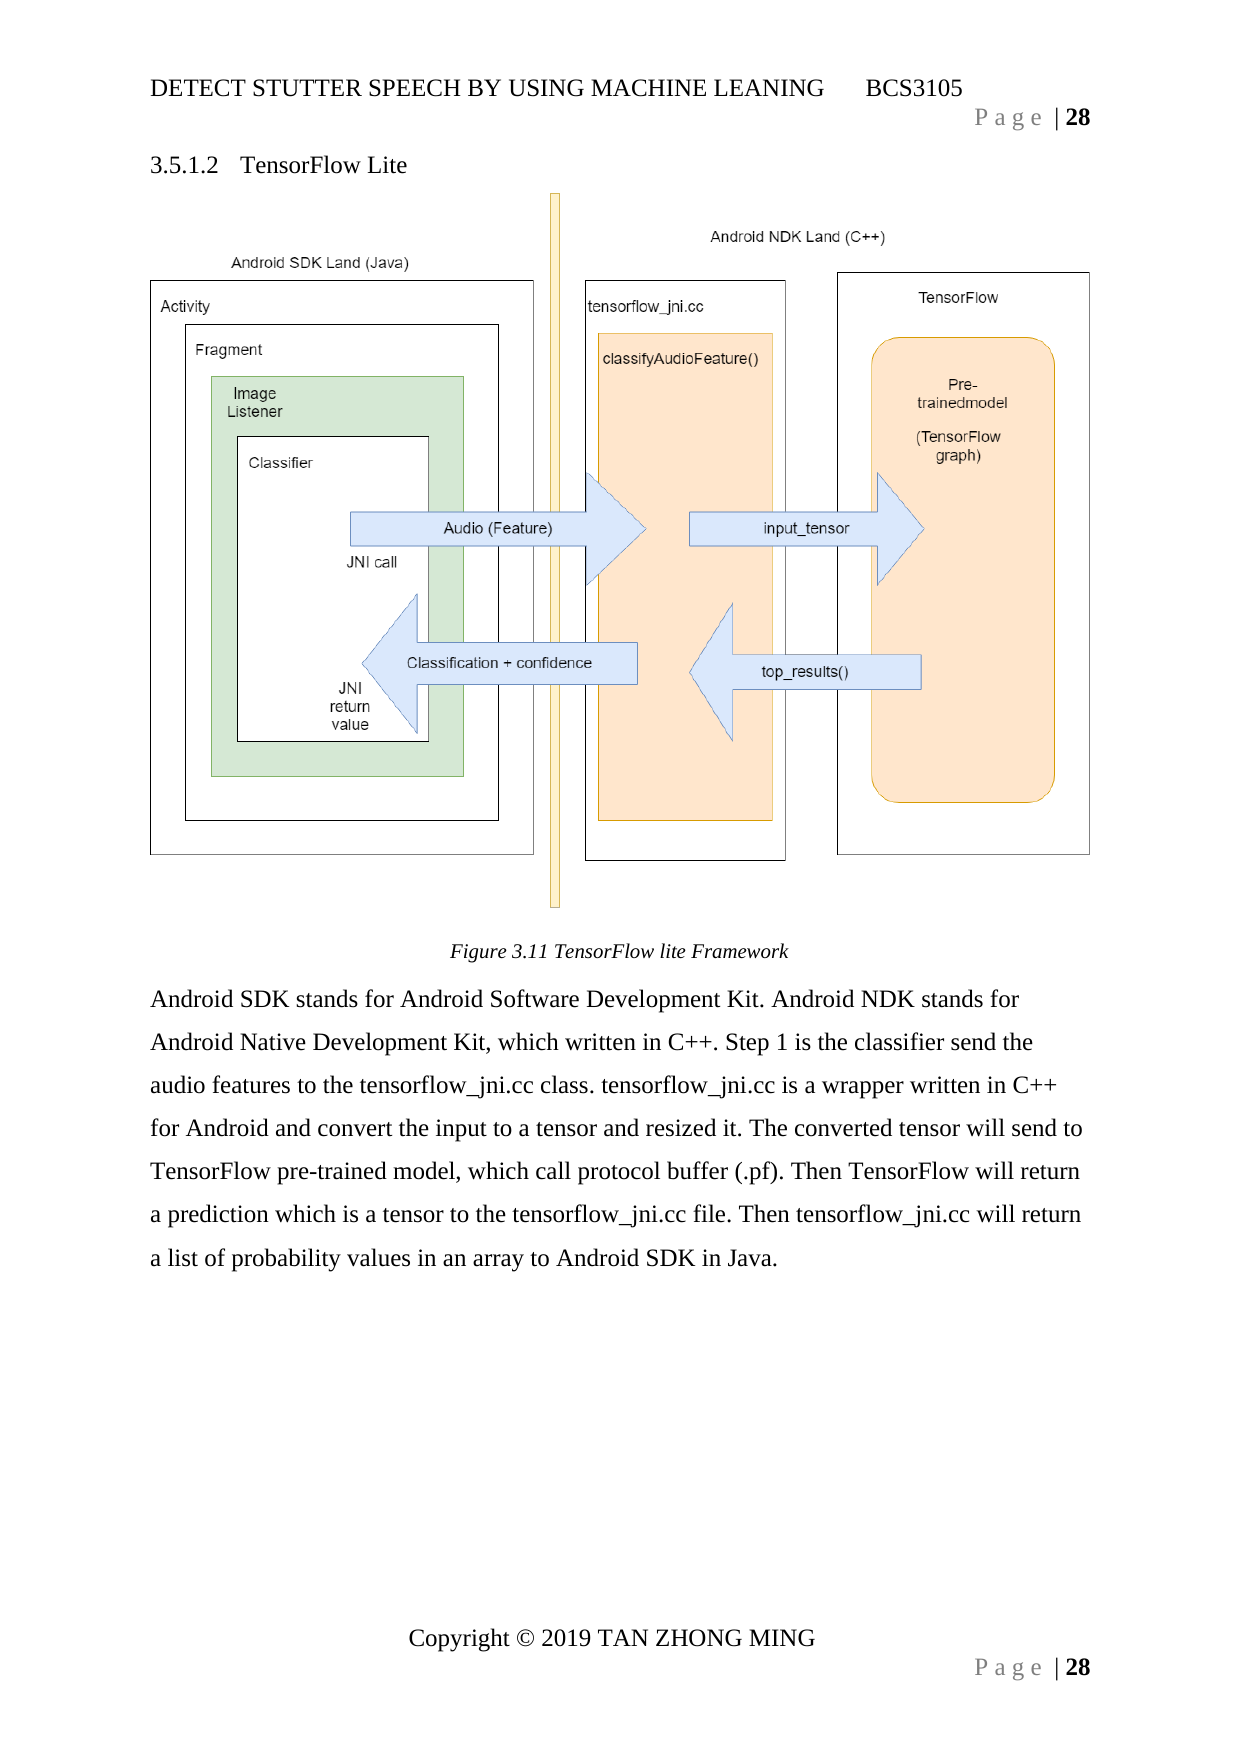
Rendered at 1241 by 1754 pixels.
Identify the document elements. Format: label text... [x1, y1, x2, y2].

picture [150, 193, 1090, 908]
text Android SDK stands for Android Software Development Kit. Android NDK stands for Android Native Development Kit, which written in C++. Step 1 is the classifier send the audio features to the tensorflow_jni.cc class. tensorflow_jni.cc is a wrapper written in C++ for Android and convert the input to a tensor and resized it. The converted tensor will send to TensorFlow pre-trained model, which call protocol buffer (.pf). Then TensorFlow will return a prediction which is a tensor to the tensorflow_jni.cc file. Then tensorflow_jni.cc will return a list of probability values in an array to Android SDK in Java. [150, 984, 1090, 1271]
subtitle TensorFlow Lite [150, 150, 1090, 179]
